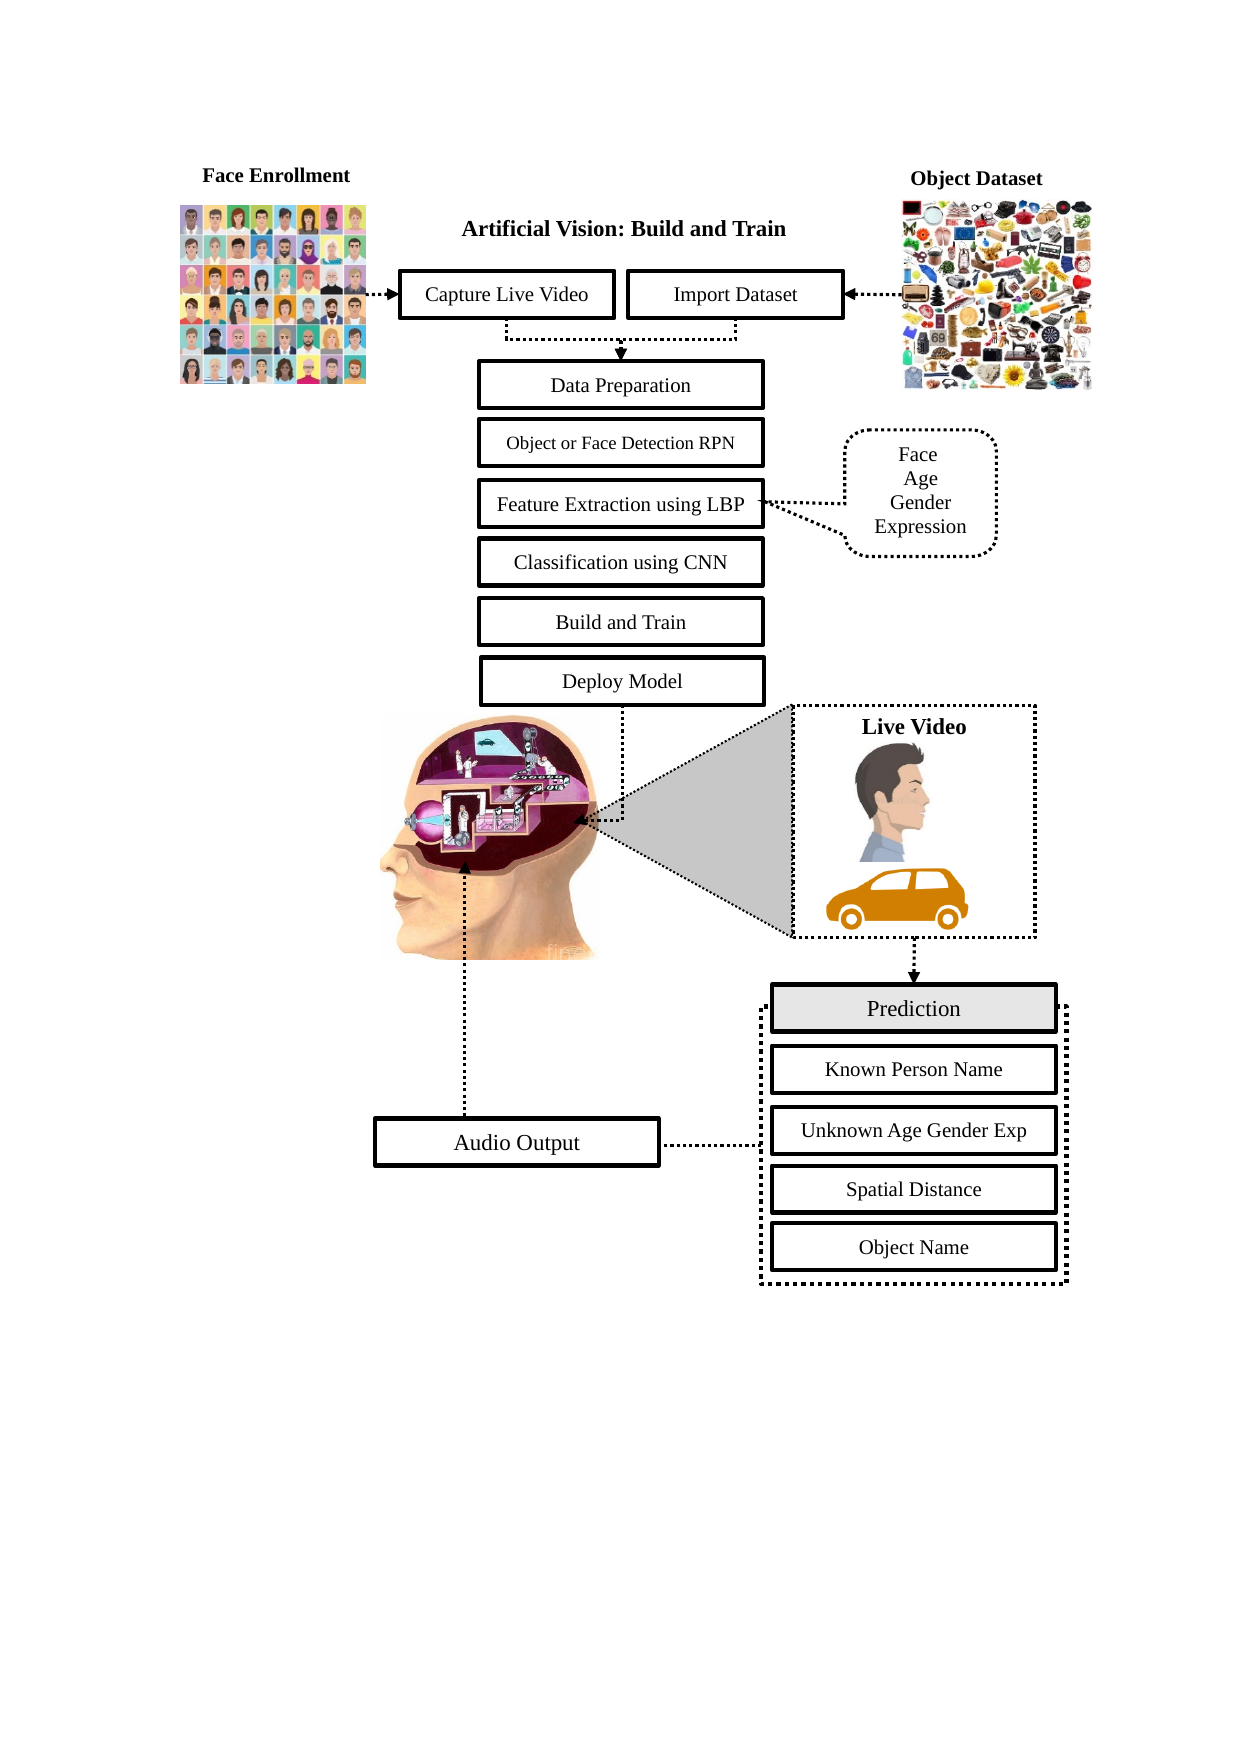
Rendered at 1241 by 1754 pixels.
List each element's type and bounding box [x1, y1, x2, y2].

picture [853, 741, 930, 862]
picture [180, 205, 366, 384]
picture [825, 867, 971, 930]
picture [901, 199, 1092, 390]
picture [380, 714, 601, 960]
